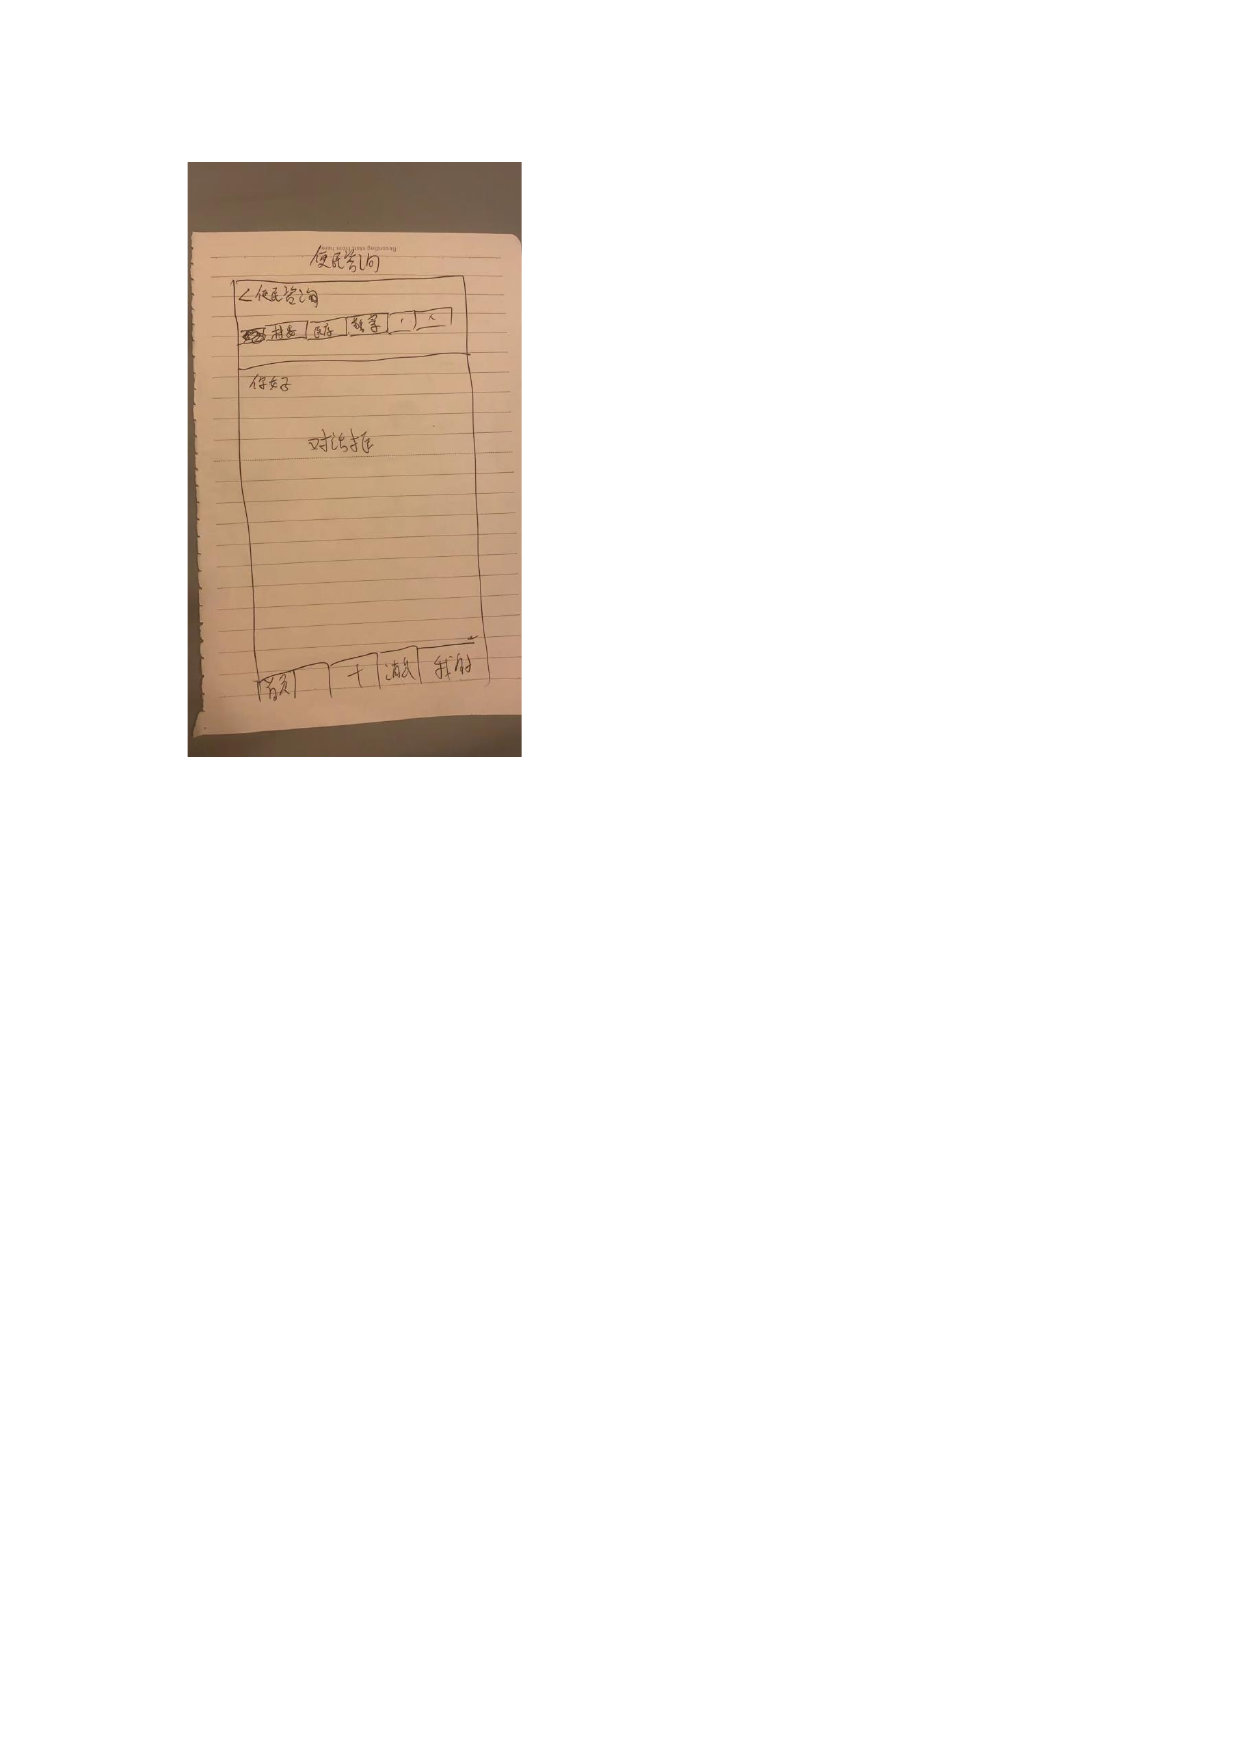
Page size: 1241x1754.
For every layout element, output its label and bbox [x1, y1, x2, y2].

picture [187, 162, 522, 757]
